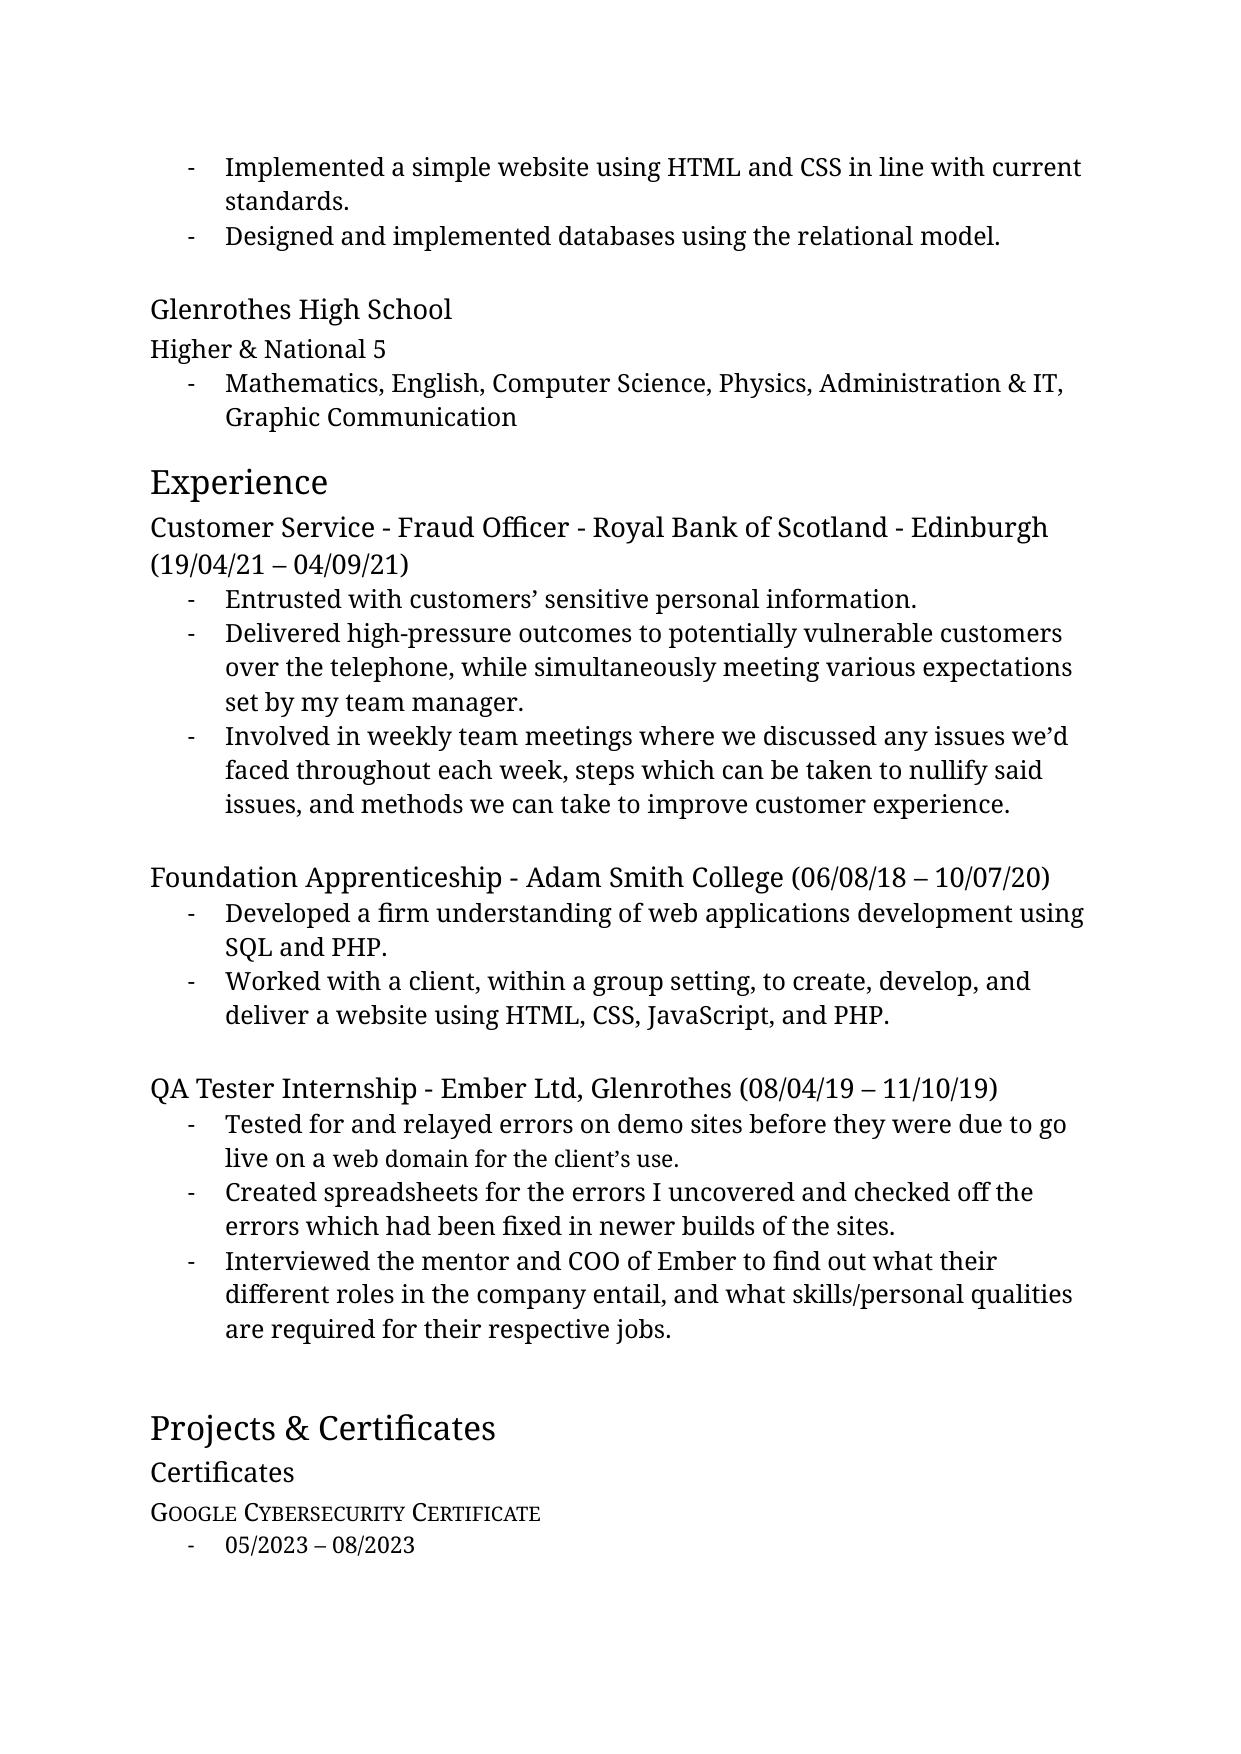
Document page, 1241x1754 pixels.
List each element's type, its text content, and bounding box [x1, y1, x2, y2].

list Delivered high-pressure outcomes to potentially vulnerable customers over the telephone, while simultaneously meeting various expectations set by my team manager. [187, 616, 1090, 718]
list Entrusted with customers’ sensitive personal information. [187, 582, 1090, 616]
list Tested for and relayed errors on demo sites before they were due to go live on a web domain for the client’s use. [187, 1107, 1090, 1175]
list Involved in weekly team meetings where we discussed any issues we’d faced throughout each week, steps which can be taken to nullify said issues, and methods we can take to improve customer experience. [187, 718, 1090, 820]
subtitle Experience [150, 459, 1090, 504]
list 05/2023 – 08/2023 [187, 1529, 1090, 1560]
list Mathematics, English, Computer Science, Physics, Administration & IT, Graphic Communication [187, 366, 1090, 434]
subtitle Projects & Certificates [150, 1404, 1090, 1450]
subtitle Google Cybersecurity Certificate [150, 1495, 1090, 1529]
subtitle Customer Service - Fraud Officer - Royal Bank of Scotland - Edinburgh (19/04/21 – 04/09/21) [150, 508, 1090, 582]
subtitle Glenrothes High School [150, 290, 1090, 327]
list Worked with a client, within a group setting, to create, develop, and deliver a website using HTML, CSS, JavaScript, and PHP. [187, 964, 1090, 1032]
subtitle QA Tester Internship - Ember Ltd, Glenrothes (08/04/19 – 11/10/19) [150, 1070, 1090, 1107]
list Developed a firm understanding of web applications development using SQL and PHP. [187, 896, 1090, 964]
list Interviewed the mentor and COO of Ember to find out what their different roles in the company entail, and what skills/personal qualities are required for their respective jobs. [187, 1243, 1090, 1345]
subtitle Higher & National 5 [150, 331, 1090, 366]
list Created spreadsheets for the errors I uncovered and checked off the errors which had been fixed in newer builds of the sites. [187, 1175, 1090, 1243]
subtitle Foundation Apprenticeship - Adam Smith College (06/08/18 – 10/07/20) [150, 859, 1090, 896]
list Designed and implemented databases using the relational model. [187, 218, 1090, 252]
subtitle Certificates [150, 1454, 1090, 1491]
list Implemented a simple website using HTML and CSS in line with current standards. [187, 150, 1090, 218]
